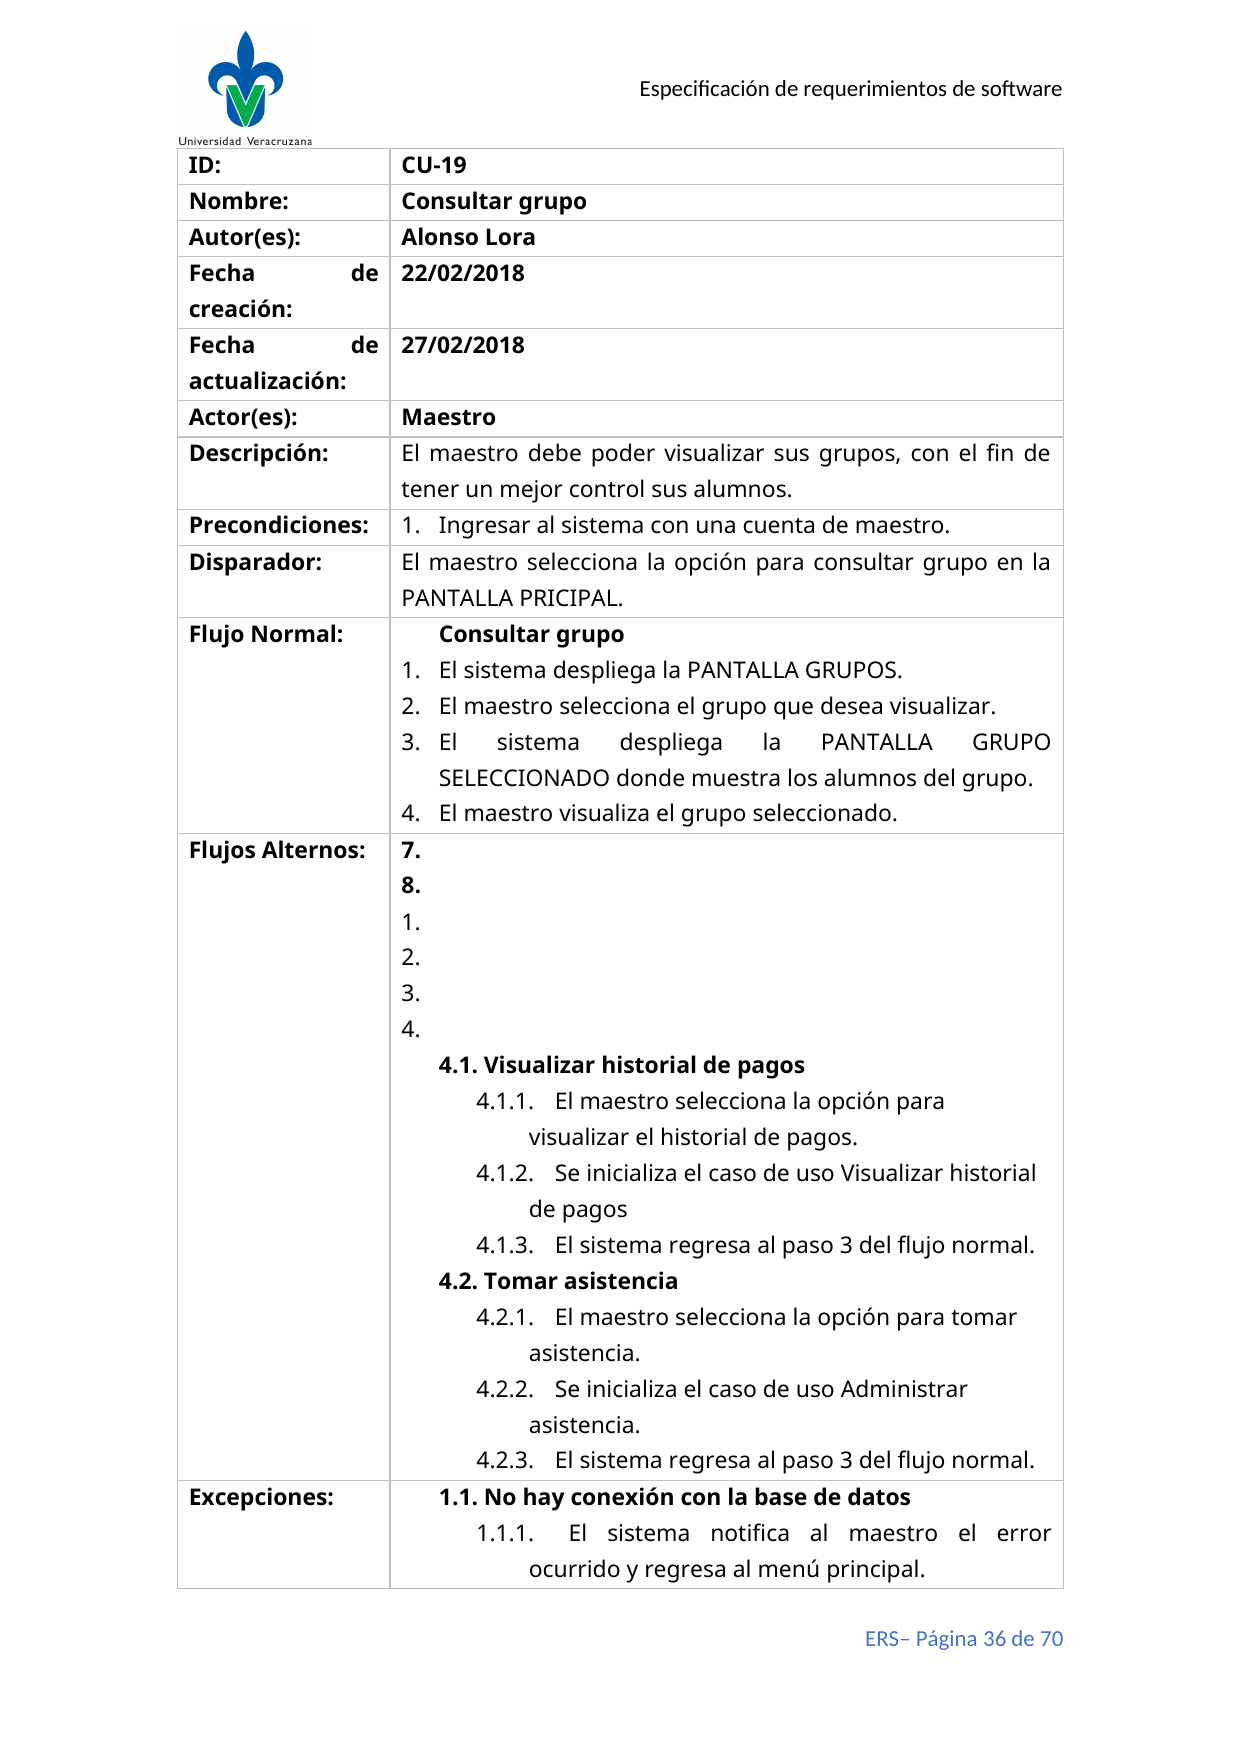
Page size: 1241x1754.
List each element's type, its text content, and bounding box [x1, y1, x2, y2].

table_cell El maestro debe poder visualizar sus grupos, con el fin de tener un mejor control sus alumnos. [391, 438, 1063, 508]
table_cell Maestro [391, 401, 1063, 436]
table_cell Ingresar al sistema con una cuenta de maestro. [391, 510, 1063, 544]
table_cell Consultar grupo El sistema despliega la PANTALLA GRUPOS. El maestro selecciona el grupo que desea visualizar. El sistema despliega la PANTALLA GRUPO SELECCIONADO donde muestra los alumnos del grupo. El maestro visualiza el grupo seleccionado. [391, 618, 1063, 832]
table_cell Disparador: [178, 546, 389, 617]
table_cell Fecha de actualización: [178, 329, 389, 400]
table_header ID: [178, 149, 389, 184]
table_cell 27/02/2018 [391, 329, 1063, 400]
table_cell Consultar grupo [391, 185, 1063, 220]
table_cell Nombre: [178, 185, 389, 220]
table_cell El maestro selecciona la opción para consultar grupo en la PANTALLA PRICIPAL. [391, 546, 1063, 617]
table_cell Descripción: [178, 438, 389, 508]
table_cell Precondiciones: [178, 510, 389, 544]
table_cell 22/02/2018 [391, 257, 1063, 328]
table_cell Flujo Normal: [178, 618, 389, 832]
table_cell Actor(es): [178, 401, 389, 436]
table_cell Autor(es): [178, 221, 389, 256]
picture [177, 28, 312, 144]
table_cell No hay conexión con la base de datos El sistema notifica al maestro el error ocurrido y regresa al menú principal. [391, 1481, 1063, 1588]
table_cell Alonso Lora [391, 221, 1063, 256]
table_cell Flujos Alternos: [178, 834, 389, 1479]
table_cell Visualizar historial de pagos El maestro selecciona la opción para visualizar el historial de pagos. Se inicializa el caso de uso Visualizar historial de pagos El sistema regresa al paso 3 del flujo normal. Tomar asistencia El maestro selecciona la opción para tomar asistencia. Se inicializa el caso de uso Administrar asistencia. El sistema regresa al paso 3 del flujo normal. [391, 834, 1063, 1479]
table_cell Fecha de creación: [178, 257, 389, 328]
table_header CU-19 [391, 149, 1063, 184]
table_cell Excepciones: [178, 1481, 389, 1588]
